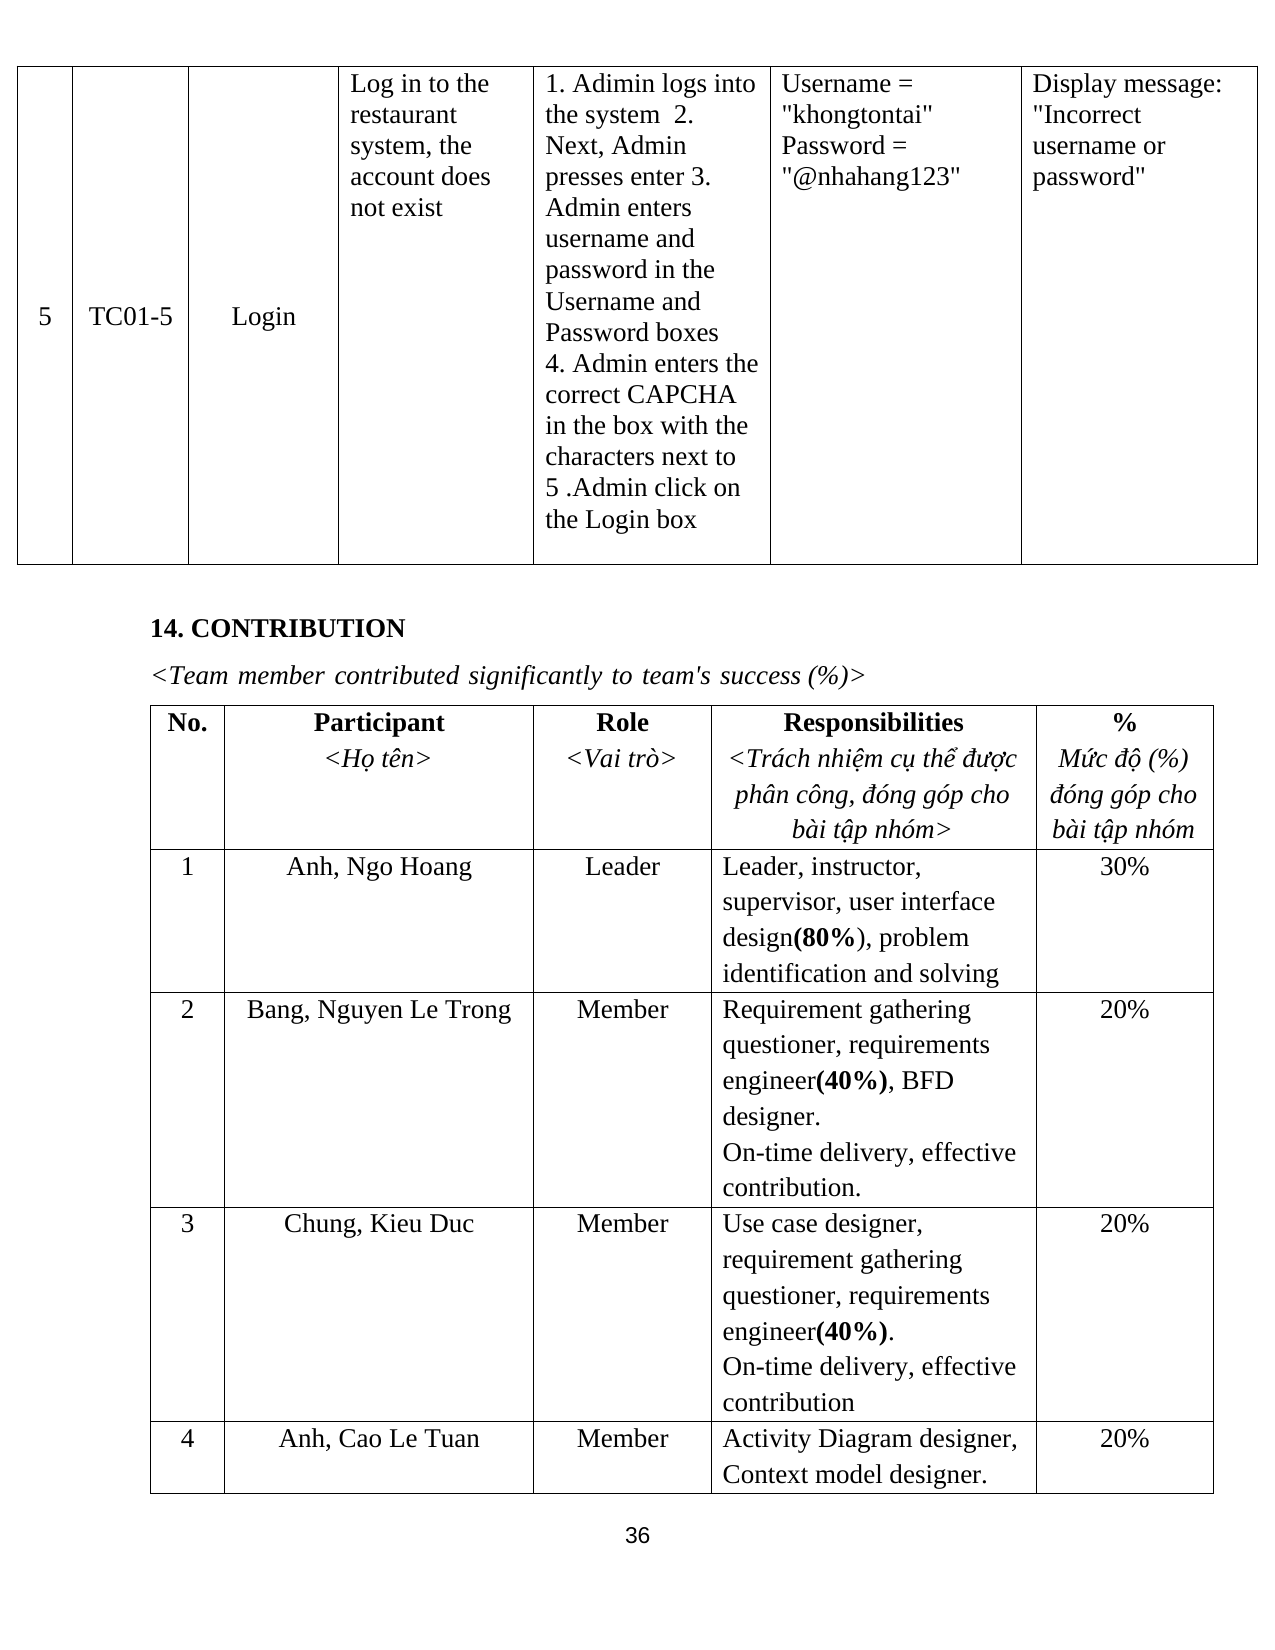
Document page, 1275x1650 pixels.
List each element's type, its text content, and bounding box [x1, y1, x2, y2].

table_cell 5 [18, 67, 72, 564]
table_header Responsibilities <Trách nhiệm cụ thể được phân công, đóng góp cho bài tập nhóm> [712, 706, 1036, 849]
table_cell Anh, Cao Le Tuan [225, 1422, 533, 1493]
table_cell Bang, Nguyen Le Trong [225, 993, 533, 1207]
table_cell 20% [1037, 993, 1213, 1207]
table_cell 30% [1037, 850, 1213, 992]
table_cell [712, 1422, 1036, 1493]
table_header % Mức độ (%) đóng góp cho bài tập nhóm [1037, 706, 1213, 849]
table_cell Member [534, 1208, 711, 1421]
table_header Role <Vai trò> [534, 706, 711, 849]
table_header Participant <Họ tên> [225, 706, 533, 849]
table_cell Username = "khongtontai" Password = "@nhahang123" [771, 67, 1021, 564]
table_cell Display message: "Incorrect username or password" [1022, 67, 1257, 564]
table_cell Chung, Kieu Duc [225, 1208, 533, 1421]
table_cell Log in to the restaurant system, the account does not exist [339, 67, 533, 564]
table_header No. [151, 706, 224, 849]
table_cell Anh, Ngo Hoang [225, 850, 533, 992]
table_cell 20% [1037, 1208, 1213, 1421]
table_cell Leader [534, 850, 711, 992]
table_cell Login [189, 67, 338, 564]
table_cell Use case designer, requirement gathering questioner, requirements engineer(40%). On-time delivery, effective contribution [712, 1208, 1036, 1421]
table_cell 3 [151, 1208, 224, 1421]
table_cell 2 [151, 993, 224, 1207]
table_cell 4 [151, 1422, 224, 1493]
table_cell Requirement gathering questioner, requirements engineer(40%), BFD designer. On-time delivery, effective contribution. [712, 993, 1036, 1207]
table_cell 20% [1037, 1422, 1213, 1493]
text 14. CONTRIBUTION [150, 612, 1125, 643]
text <Team member contributed significantly to team's success (%)> [150, 659, 1125, 690]
table_cell 1. Adimin logs into the system 2. Next, Admin presses enter 3. Admin enters username and password in the Username and Password boxes 4. Admin enters the correct CAPCHA in the box with the characters next to 5 .Admin click on the Login box [534, 67, 770, 564]
table_cell TC01-5 [73, 67, 188, 564]
table_cell 1 [151, 850, 224, 992]
table_cell Leader, instructor, supervisor, user interface design(80%), problem identification and solving [712, 850, 1036, 992]
table_cell Member [534, 993, 711, 1207]
table_cell Member [534, 1422, 711, 1493]
